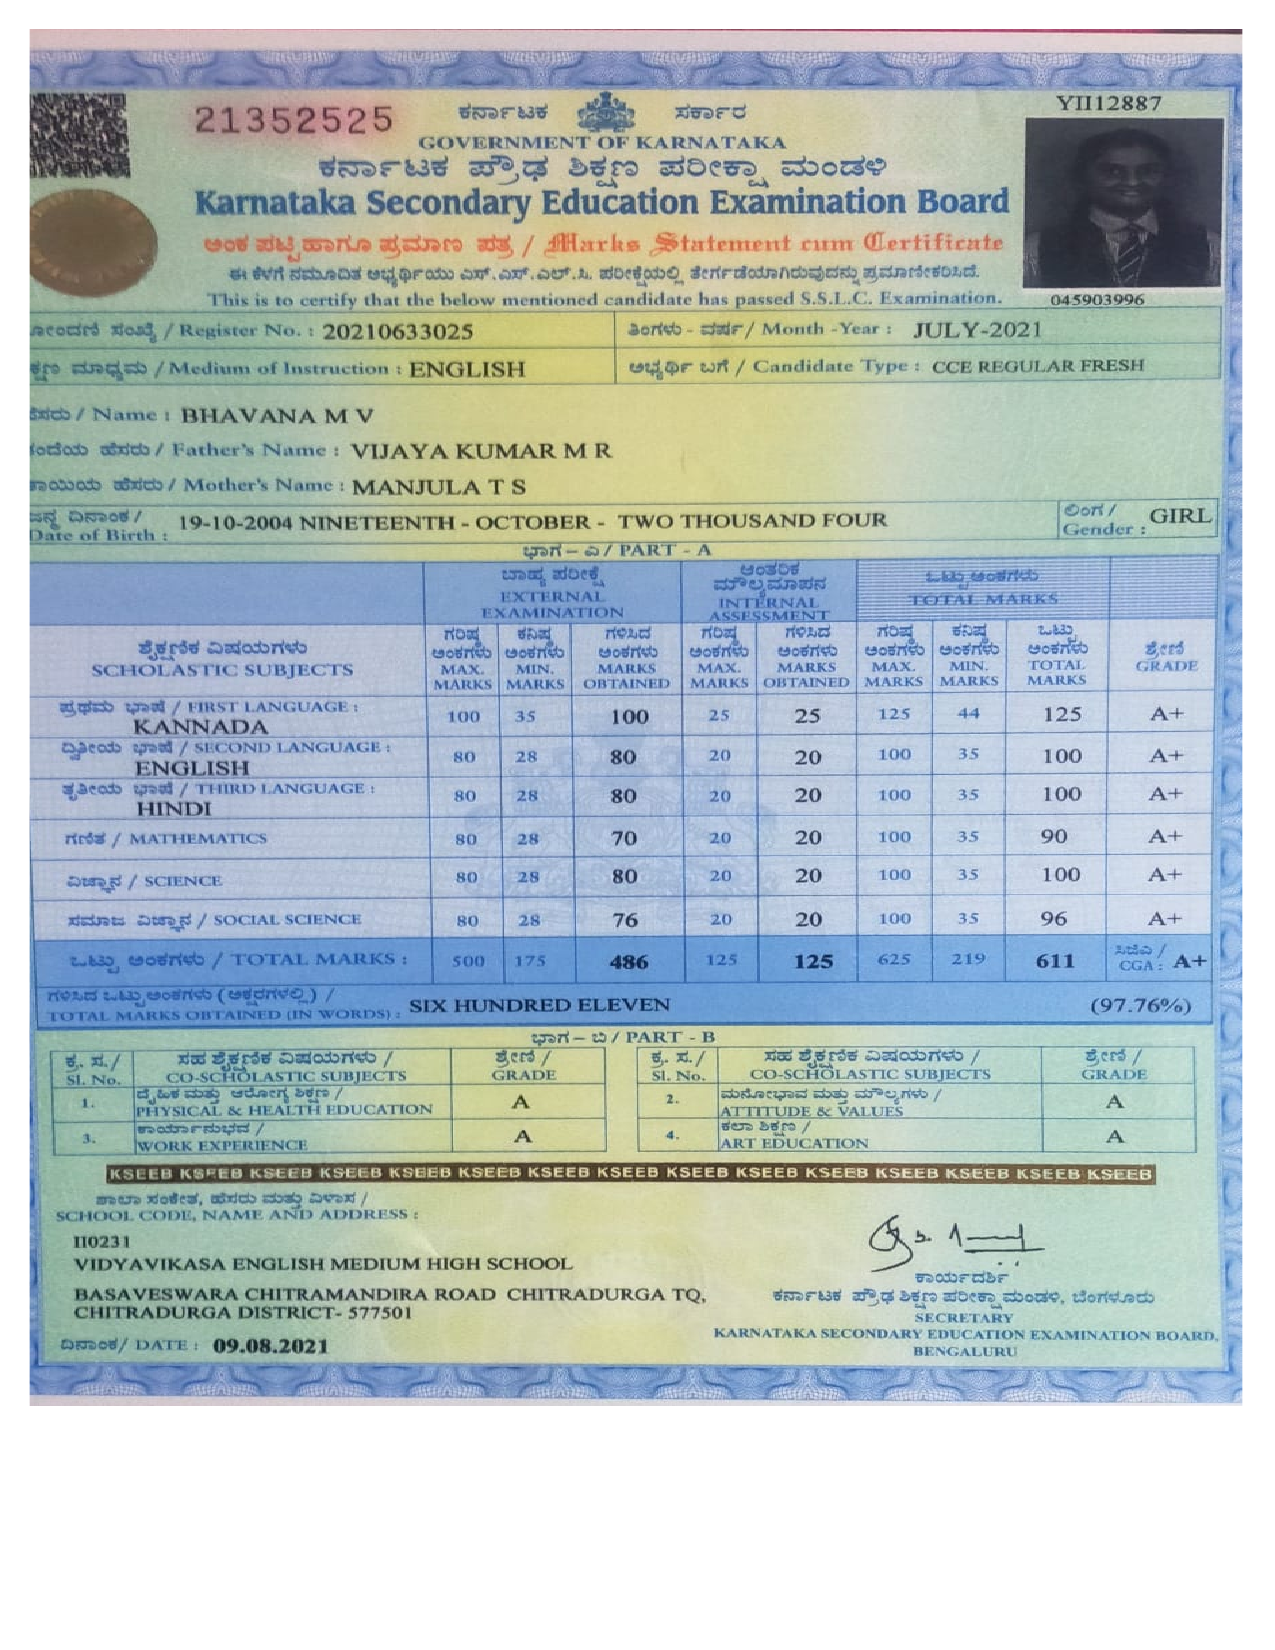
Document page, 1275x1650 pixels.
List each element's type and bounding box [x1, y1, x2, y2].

picture [29, 29, 1243, 1406]
